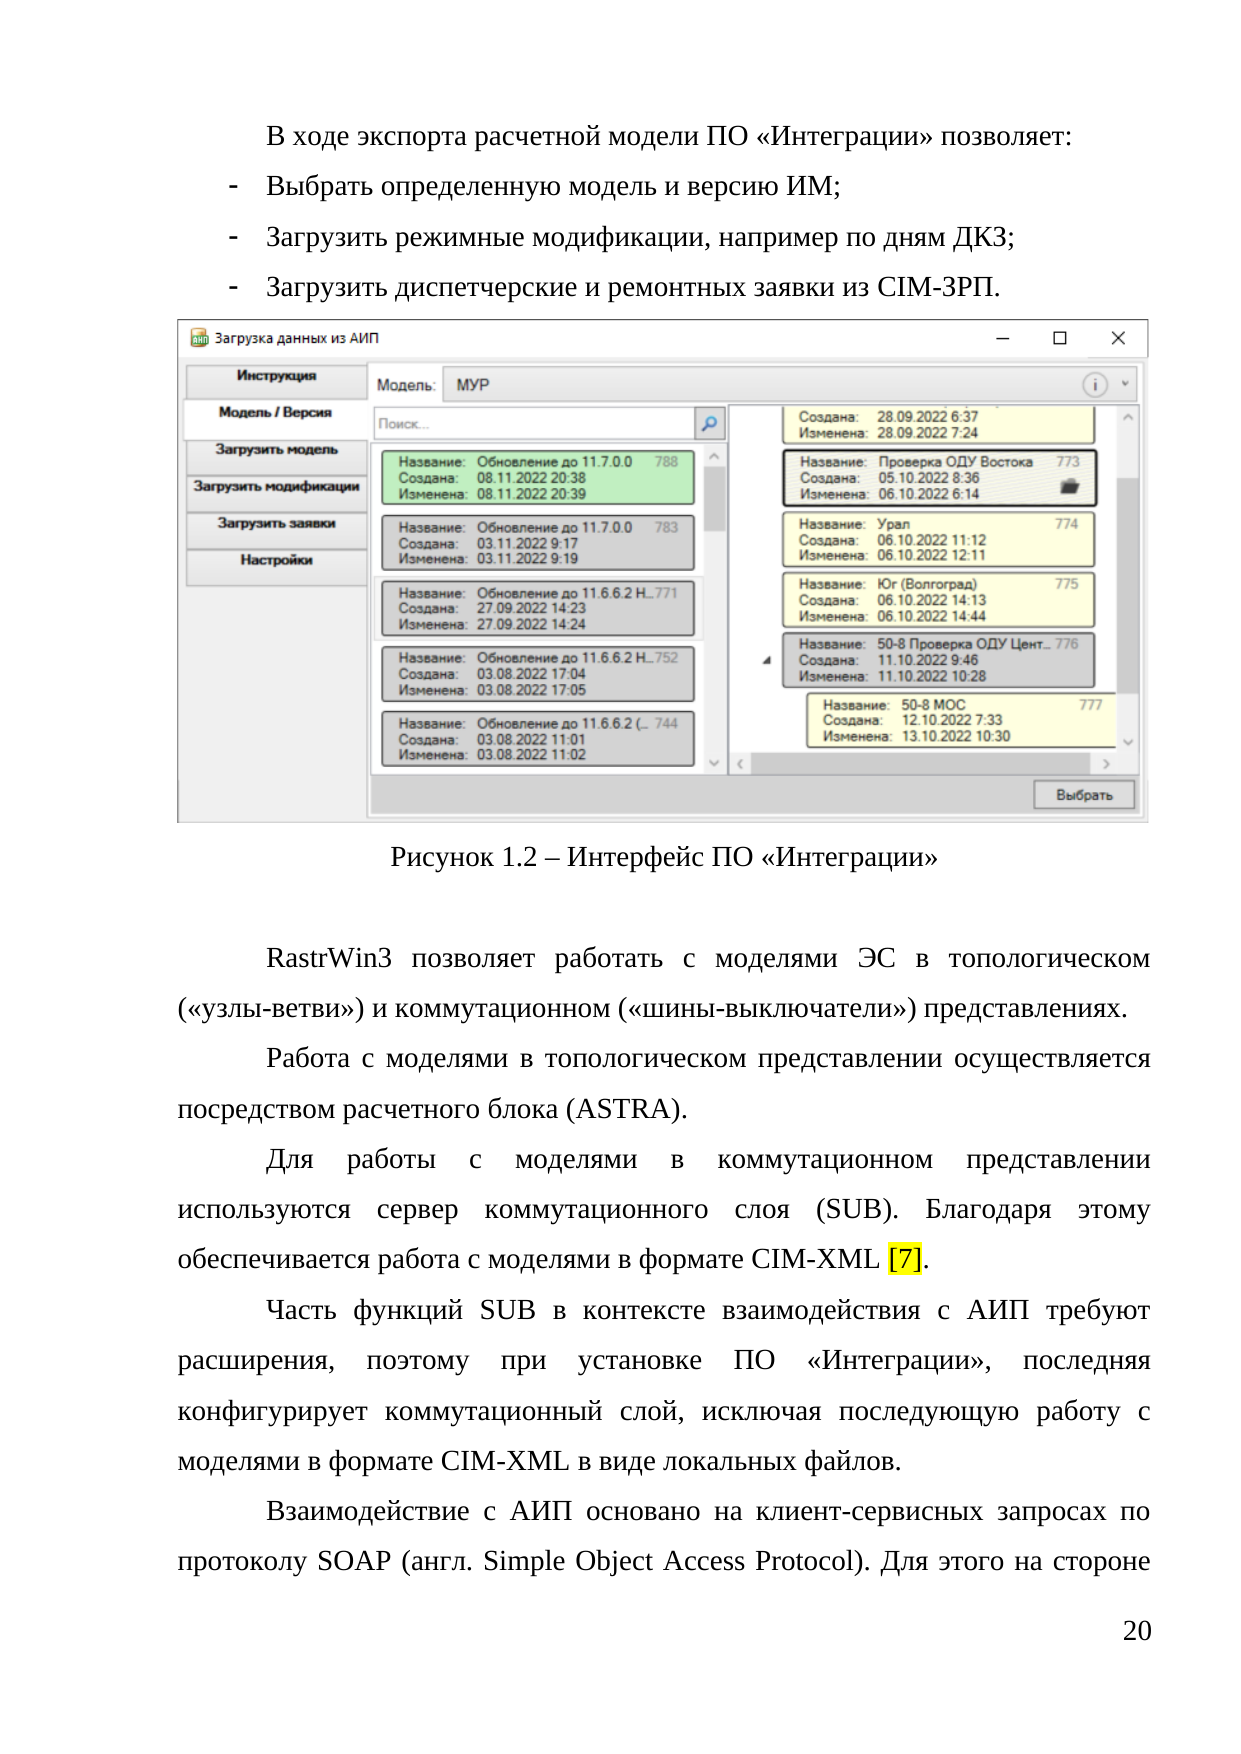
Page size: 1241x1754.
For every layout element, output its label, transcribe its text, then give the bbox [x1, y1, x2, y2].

text Работа с моделями в топологическом представлении осуществляется посредством расчетного блока (ASTRA). [177, 1040, 1152, 1124]
text В ходе экспорта расчетной модели ПО «Интеграции» позволяет: [177, 118, 1152, 152]
text Рисунок 1.2 – Интерфейс ПО «Интеграции» [177, 839, 1152, 873]
text Часть функций SUB в контексте взаимодействия с АИП требуют расширения, поэтому при установке ПО «Интеграции», последняя конфигурирует коммутационный слой, исключая последующую работу с моделями в формате CIM-XML в виде локальных файлов. [177, 1292, 1152, 1476]
picture [177, 319, 1149, 823]
text Для работы с моделями в коммутационном представлении используются сервер коммутационного слоя (SUB). Благодаря этому обеспечивается работа с моделями в формате CIM-XML [7]. [177, 1141, 1152, 1275]
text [177, 1493, 1152, 1577]
list Выбрать определенную модель и версию ИМ; [228, 168, 1152, 202]
text RastrWin3 позволяет работать с моделями ЭС в топологическом («узлы-ветви») и коммутационном («шины-выключатели») представлениях. [177, 940, 1152, 1024]
list Загрузить режимные модификации, например по дням ДКЗ; [228, 219, 1152, 252]
list Загрузить диспетчерские и ремонтных заявки из CIM-ЗРП. [228, 269, 1152, 303]
